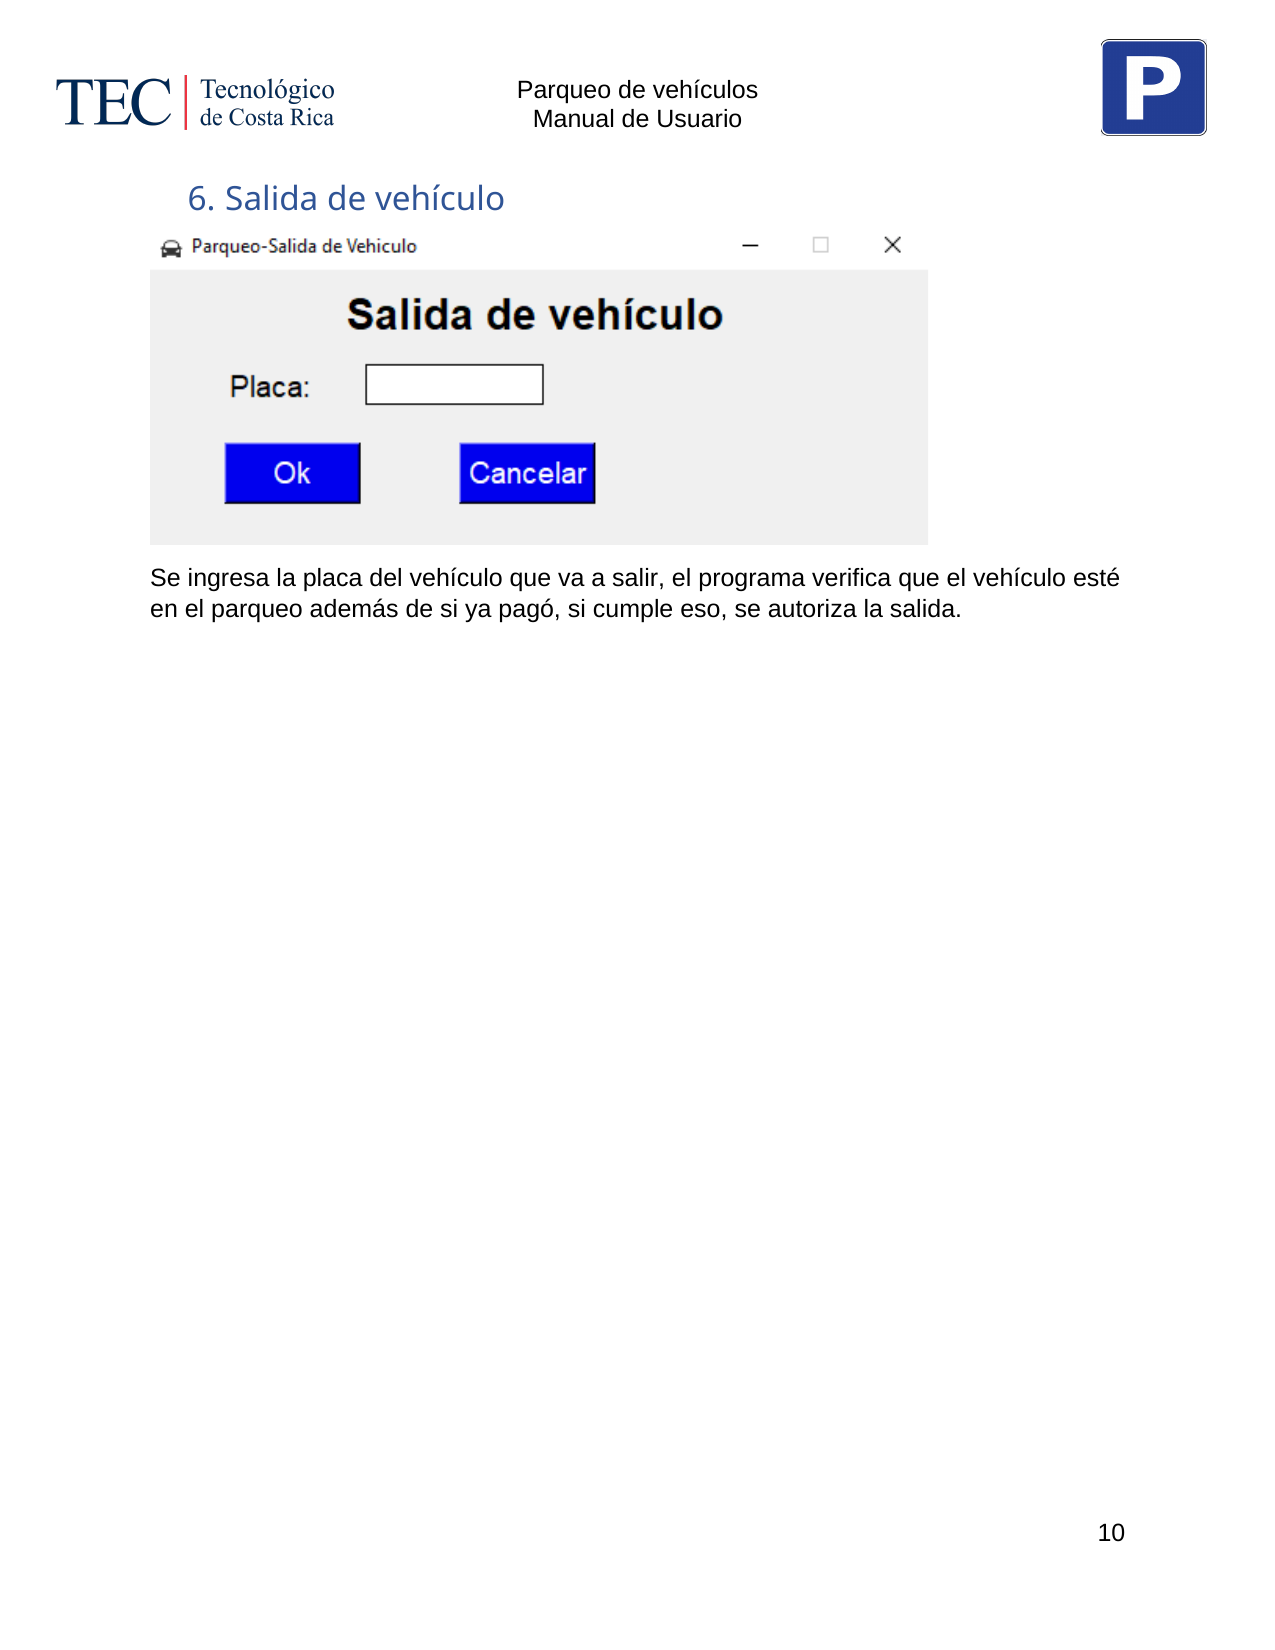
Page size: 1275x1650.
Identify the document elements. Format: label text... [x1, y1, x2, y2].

picture [56, 75, 334, 130]
picture [150, 223, 929, 545]
text Se ingresa la placa del vehículo que va a salir, el programa verifica que el vehículo esté en el parqueo además de si ya pagó, si cumple eso, se autoriza la salida. [150, 563, 1125, 623]
picture [1101, 39, 1207, 136]
subtitle Salida de vehículo [187, 175, 1125, 220]
